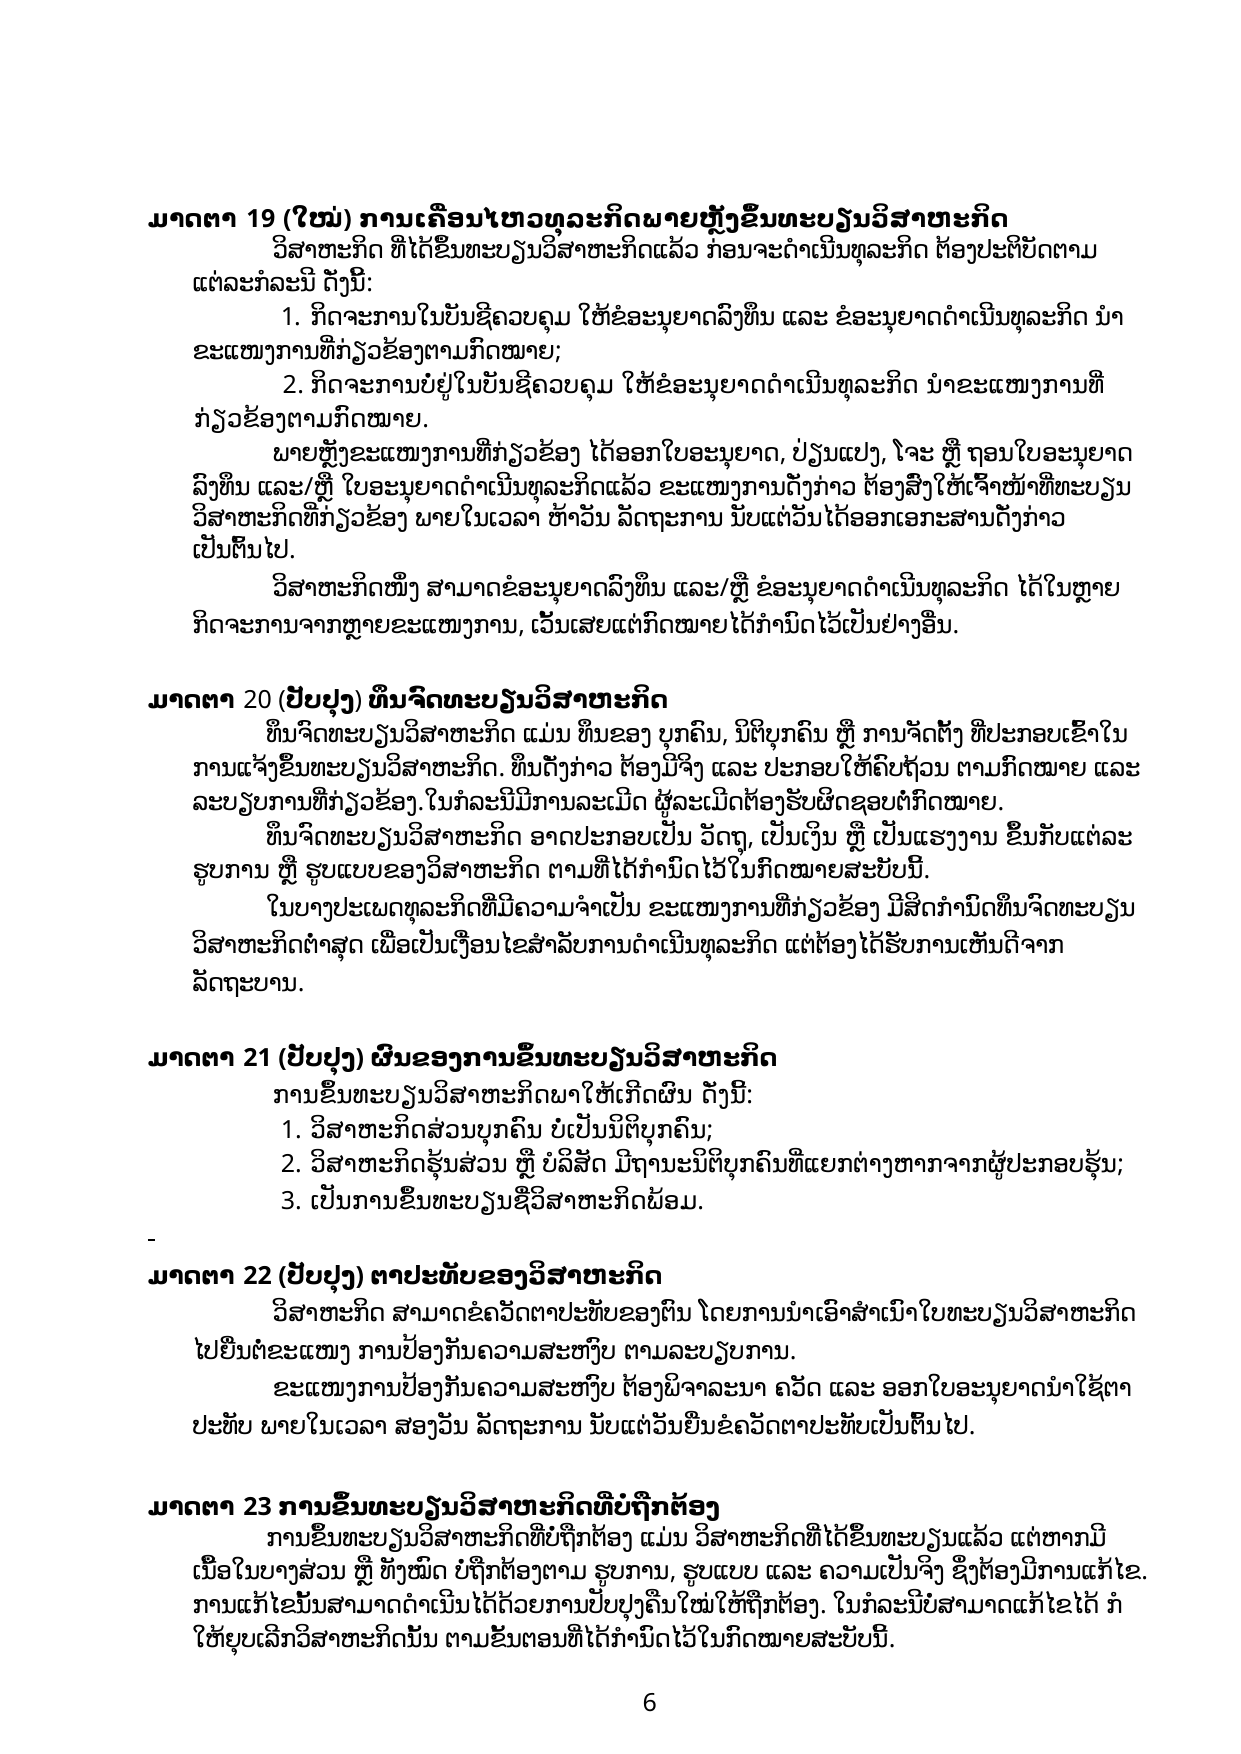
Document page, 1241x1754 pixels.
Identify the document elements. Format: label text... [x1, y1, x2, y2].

text ວິ​ສາ​ຫະກິດ ສາມາດຂໍຄວັດຕາປະທັບຂອງຕົນ ໂດຍການນໍາ​ເອົາສໍາເນົາ​ໃບ​ທະບຽນວິ​ສາ​ຫະກິດ ​ໄປ​ຍື່ນຕໍ່ຂະ​ແໜງ ການ​ປ້ອງ​ກັນ​ຄວາມ​ສະຫງົບ ​ຕາມລະບຽບ​ການ​. [192, 1292, 1152, 1367]
list ວິສາຫະກິດສ່ວນບຸກຄົນ ບໍ່ເປັນນິຕິບຸກຄົນ; [192, 1111, 1152, 1145]
text ມາດຕາ 19 (ໃໝ່) ການເຄື່ອນໄຫວທຸລະກິດພາຍຫຼັງຂຶ້ນທະບຽນວິສາຫະກິດ [148, 201, 1152, 235]
list ເປັນການຂຶ້ນທະບຽນຊື່ວິສາຫະກິດພ້ອມ. [192, 1179, 1152, 1217]
list ກິດຈະການບໍ່ຢູ່ໃນບັນຊີຄວບຄຸມ ໃຫ້ຂໍອະນຸຍາດດຳເນີນທຸລະກິດ ນໍາຂະແໜງການທີ່ກ່ຽວຂ້ອງຕາມກົດໝາຍ. [194, 366, 1152, 434]
text ຂະ​ແໜງ​ການ​ປ້ອງ​ກັນ​ຄວາມ​ສະຫງົບ ຕ້ອງພິຈາລະນາ​ ຄວັດ ແລະ ອອກໃບອະນຸຍາດນໍາໃຊ້ຕາປະທັບ ​ພາຍໃນ​ເວລາ​ ສອງວັນ ​ລັດຖະການ ນັບ​ແຕ່​ວັນ​ຍື່ນ​ຂໍ​ຄວັດຕາ​ປະ​ທັບເປັນ​ຕົ້ນ​ໄປ. [192, 1367, 1152, 1442]
text ມາດຕາ 23 ການຂຶ້ນທະບຽນວິສາຫະກິດທີ່ບໍ່ຖືກຕ້ອງ [148, 1486, 1152, 1523]
text ມາດຕາ 22 (ປັບປຸງ) ຕາ​ປະ​ທັບ​ຂອງ​ວິ​ສາ​ຫະກິດ [148, 1254, 1152, 1292]
text ວິສາຫະກິດໜຶ່ງ ສາມາດຂໍອະນຸຍາດລົງທຶນ ແລະ/ຫຼື ຂໍອະນຸຍາດດໍາເນີນທຸລະກິດ ໄດ້ໃນຫຼາຍກິດຈະການຈາກຫຼາຍຂະແໜງການ, ເວັ້ນເສຍແຕ່ກົດໝາຍໄດ້ກໍານົດໄວ້ເປັນຢ່າງອື່ນ. [192, 566, 1152, 641]
text ການຂຶ້ນທະບຽນວິສາຫະກິດພາໃຫ້ເກີດຜົນ ດັ່ງນີ້: [148, 1074, 1152, 1111]
text ໃນບາງປະເພດທຸລະກິດທີ່ມີຄວາມຈຳເປັນ ຂະແໜງການທີ່ກ່ຽວຂ້ອງ ມີສິດກຳນົດທຶນຈົດທະບຽນວິສາຫະກິດຕ່ຳສຸດ ເພື່ອເປັນເງື່ອນໄຂສຳລັບການດຳເນີນທຸລະກິດ ແຕ່ຕ້ອງໄດ້ຮັບການເຫັນດີຈາກລັດຖະບານ. [192, 886, 1152, 999]
list ພາຍຫຼັງຂະແໜງການທີ່ກ່ຽວຂ້ອງ ໄດ້ອອກໃບອະນຸຍາດ, ປ່ຽນແປງ, ໂຈະ ຫຼື ຖອນໃບອະນຸຍາດລົງທຶນ ແລະ/ຫຼື ໃບອະນຸຍາດດຳເນີນທຸລະກິດແລ້ວ ຂະແໜງການດັ່ງກ່າວ ຕ້ອງສົ່ງໃຫ້ເຈົ້າໜ້າທີ່ທະບຽນວິສາຫະກິດທີ່ກ່ຽວຂ້ອງ ພາຍໃນເວລາ ຫ້າວັນ ລັດຖະການ ນັບແຕ່ວັນໄດ້ອອກເອກະສານດັ່ງກ່າວ ເປັນຕົ້ນໄປ. [192, 434, 1152, 566]
text ມາດຕາ 21 (ປັບປຸງ) ຜົນຂອງການຂຶ້ນທະບຽນວິສາຫະກິດ [148, 1036, 1152, 1074]
text ມາດຕາ 20 (ປັບປຸງ) ທຶນຈົດທະບຽນວິສາຫະກິດ [148, 678, 1152, 716]
text ວິສາຫະກິດ ທີ່ໄດ້ຂຶ້ນທະບຽນວິສາຫະກິດແລ້ວ ກ່ອນຈະດໍາເນີນທຸລະກິດ ຕ້ອງປະຕິບັດຕາມແຕ່ລະກໍລະນີ ດັ່ງນີ້: [192, 235, 1152, 298]
list ກິດຈະການໃນບັນຊີຄວບຄຸມ ໃຫ້ຂໍອະນຸຍາດລົງທຶນ ແລະ ຂໍອະນຸຍາດດໍາເນີນທຸລະກິດ ນໍາຂະແໜງການທີ່ກ່ຽວຂ້ອງຕາມກົດໝາຍ; [192, 298, 1152, 366]
text ການຂຶ້ນທະບຽນວິສາຫະກິດທີ່ບໍ່ຖືກຕ້ອງ ແມ່ນ ວິສາຫະກິດທີ່ໄດ້ຂຶ້ນທະບຽນແລ້ວ ແຕ່ຫາກມີເນື້ອໃນບາງສ່ວນ ຫຼື ທັງໝົດ ບໍ່ຖືກຕ້ອງຕາມ ຮູບການ, ຮູບແບບ ແລະ ຄວາມເປັນຈິງ ຊຶ່ງຕ້ອງມີການແກ້ໄຂ. ການແກ້ໄຂນັ້ນສາມາດດຳເນີນໄດ້ດ້ວຍການປັບປຸງຄືນໃໝ່ໃຫ້ຖືກຕ້ອງ. ໃນກໍລະນີບໍ່ສາມາດແກ້ໄຂໄດ້ ກໍໃຫ້ຍຸບເລີກວິສາຫະກິດນັ້ນ ຕາມຂັ້ນຕອນທີ່ໄດ້ກຳນົດໄວ້ໃນກົດໝາຍສະບັບນີ້. [192, 1523, 1152, 1654]
text ທຶນຈົດທະບຽນວິສາຫະກິດ ແມ່ນ ທຶນຂອງ ບຸກຄົນ, ນິຕິບຸກຄົນ ຫຼື ການຈັດຕັ້ງ ທີ່ປະກອບເຂົ້າໃນການແຈ້ງຂຶ້ນທະບຽນວິສາຫະກິດ. ທຶນດັ່ງກ່າວ ຕ້ອງມີຈິງ ແລະ ປະກອບໃຫ້ຄົບຖ້ວນ ຕາມກົດໝາຍ ແລະ ລະບຽບການທີ່ກ່ຽວຂ້ອງ.ໃນກໍລະນີມີການລະເມີດ ຜູ້ລະເມີດຕ້ອງຮັບຜິດຊອບຕໍ່ກົດໝາຍ. [192, 716, 1152, 818]
text ທຶນຈົດທະບຽນວິສາຫະກິດ ອາດປະກອບເປັນ ວັດຖຸ, ເປັນເງິນ ຫຼື ເປັນແຮງງານ ຂຶ້ນກັບແຕ່ລະຮູບການ ຫຼື ຮູບແບບຂອງວິສາຫະກິດ ຕາມທີ່ໄດ້ກໍານົດໄວ້ໃນກົດໝາຍສະບັບນີ້. [192, 818, 1152, 886]
list ວິສາຫະກິດຮຸ້ນສ່ວນ ຫຼື ບໍລິສັດ ມີຖານະນິຕິບຸກຄົນທີ່ແຍກຕ່າງຫາກຈາກຜູ້ປະກອບຮຸ້ນ; [192, 1145, 1152, 1179]
